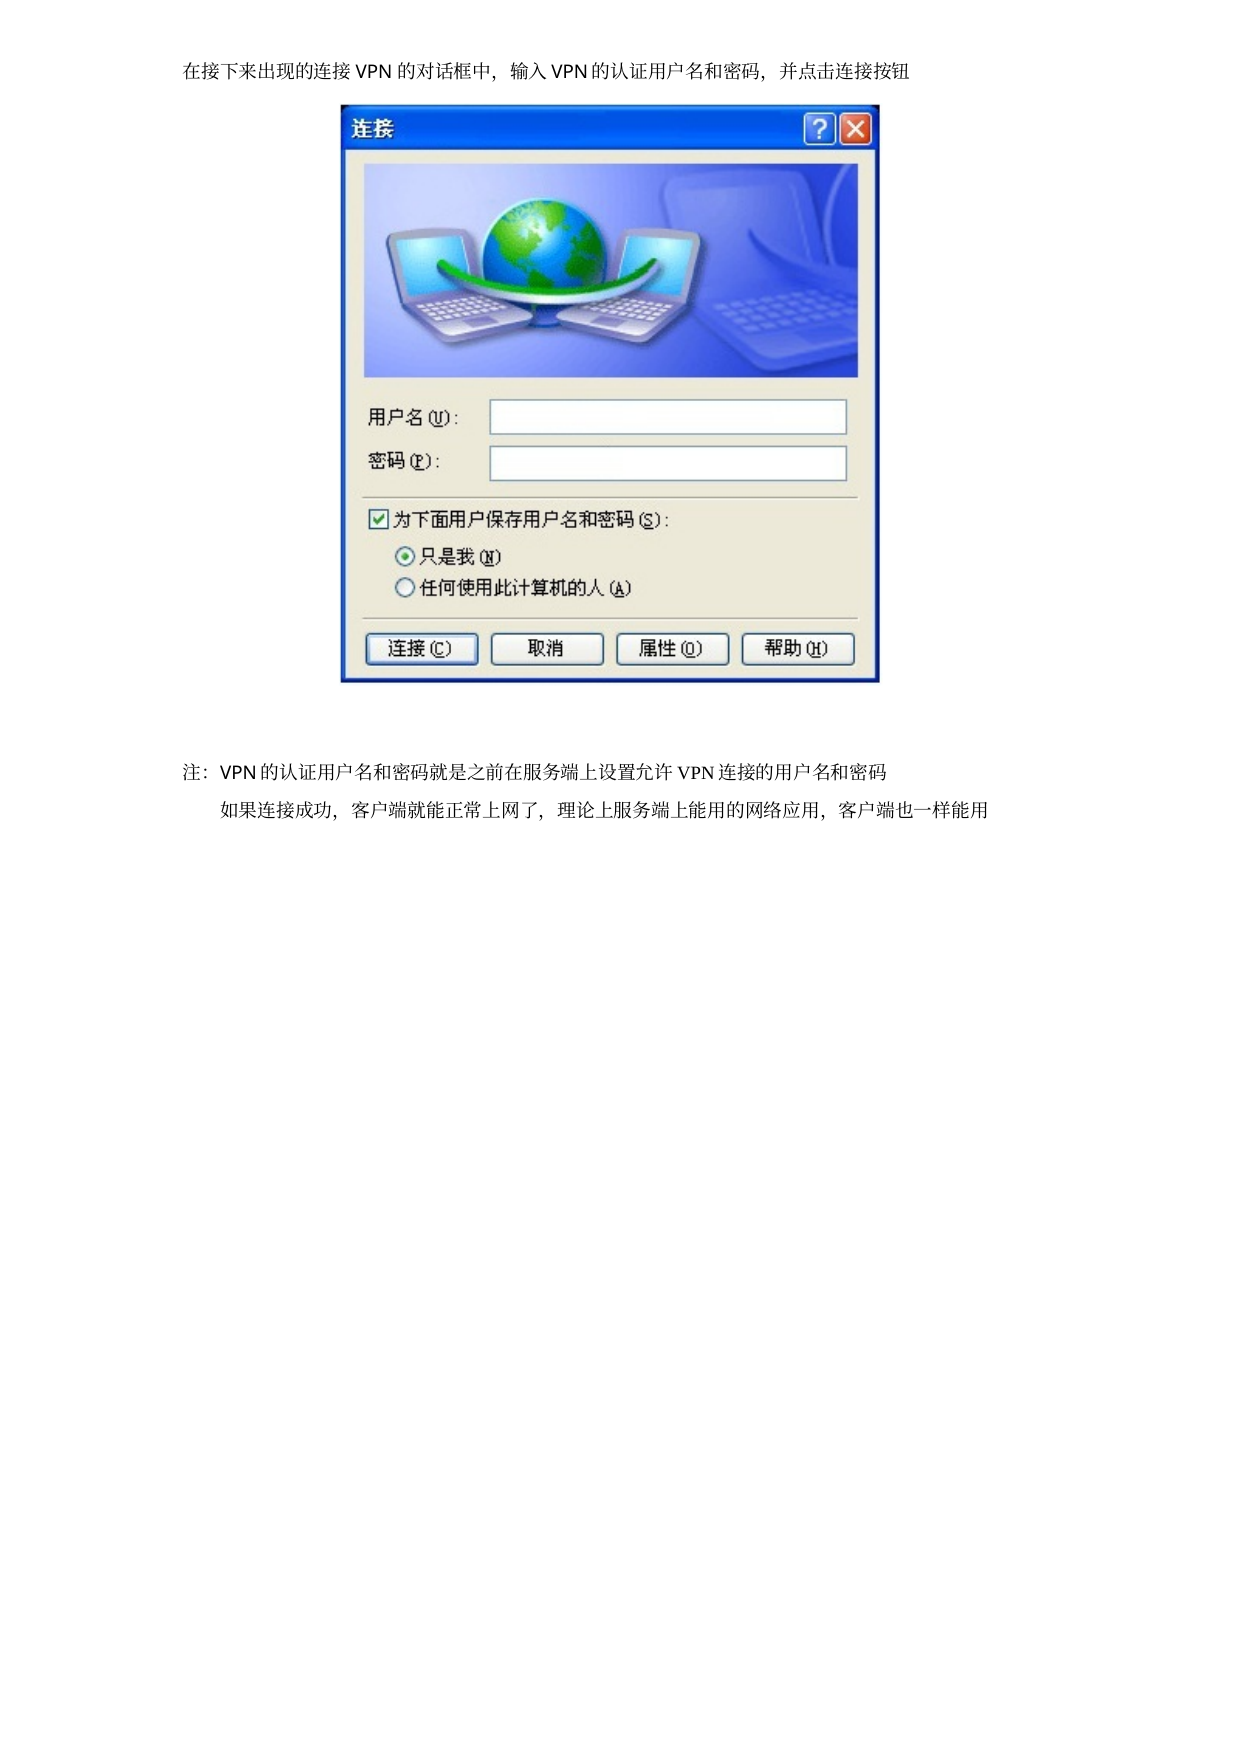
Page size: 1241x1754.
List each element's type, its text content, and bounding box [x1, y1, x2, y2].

text 在接下来出现的连接 VPN 的对话框中，输入VPN的认证用户名和密码，并点击连接按钮 [182, 52, 1058, 89]
picture [338, 103, 883, 686]
text 注：VPN的认证用户名和密码就是之前在服务端上设置允许VPN连接的用户名和密码 [182, 753, 1058, 791]
table_header [339, 103, 901, 716]
text 如果连接成功，客户端就能正常上网了，理论上服务端上能用的网络应用，客户端也一样能用 [182, 791, 1058, 828]
